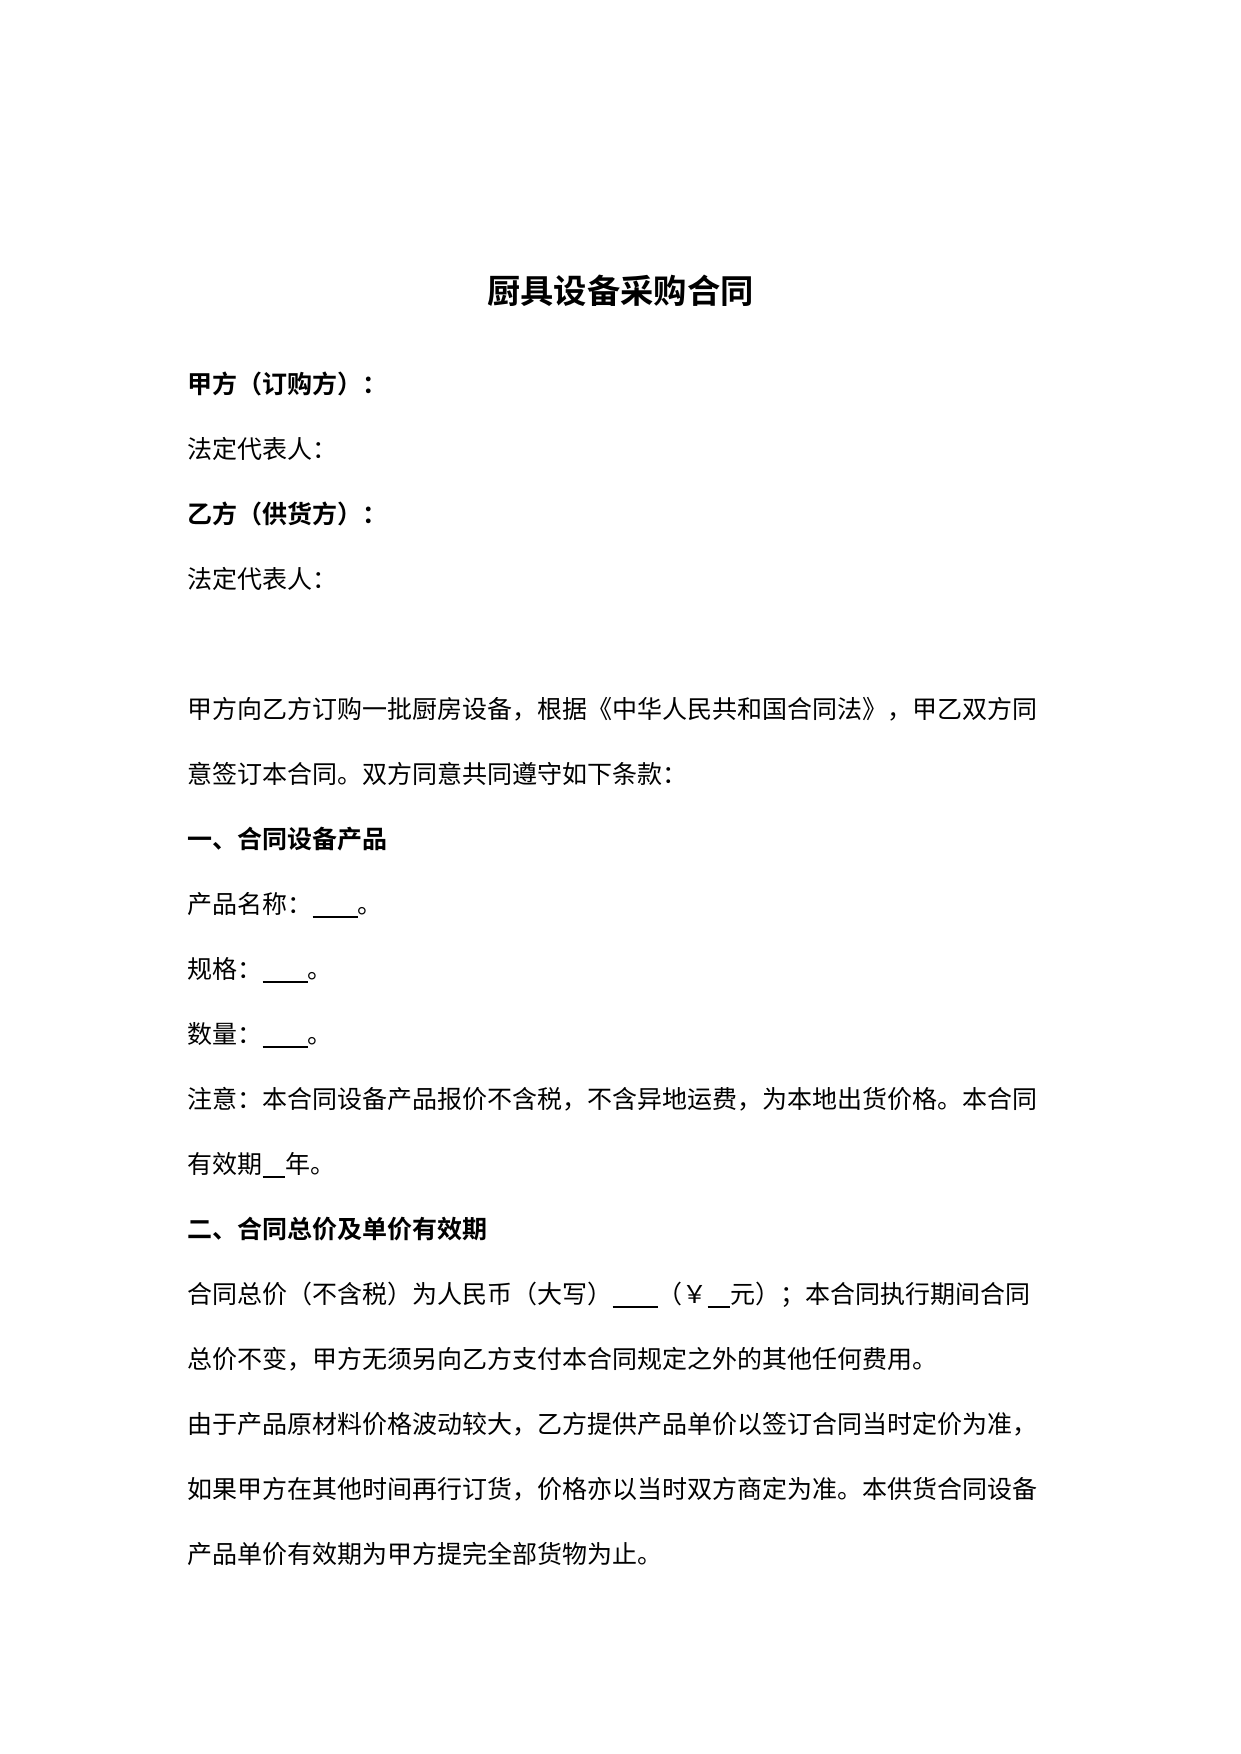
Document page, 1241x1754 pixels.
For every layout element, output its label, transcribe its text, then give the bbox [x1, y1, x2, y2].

text 法定代表人： [187, 545, 1053, 610]
text 合同总价（不含税）为人民币（大写） （￥ 元）；本合同执行期间合同总价不变，甲方无须另向乙方支付本合同规定之外的其他任何费用。 [187, 1260, 1053, 1390]
subtitle 厨具设备采购合同 [187, 256, 1053, 321]
text 产品名称： 。 [187, 870, 1053, 935]
text 规格： 。 [187, 935, 1053, 1000]
text 乙方（供货方）： [187, 480, 1053, 545]
text 法定代表人： [187, 415, 1053, 480]
text 甲方向乙方订购一批厨房设备，根据《中华人民共和国合同法》，甲乙双方同意签订本合同。双方同意共同遵守如下条款： [187, 675, 1053, 805]
text 数量： 。 [187, 1000, 1053, 1065]
text 甲方（订购方）： [187, 350, 1053, 415]
text 注意：本合同设备产品报价不含税，不含异地运费，为本地出货价格。本合同有效期 年。 [187, 1065, 1053, 1195]
text 由于产品原材料价格波动较大，乙方提供产品单价以签订合同当时定价为准，如果甲方在其他时间再行订货，价格亦以当时双方商定为准。本供货合同设备产品单价有效期为甲方提完全部货物为止。 [187, 1390, 1053, 1585]
subtitle 一、合同设备产品 [187, 805, 1053, 870]
subtitle 二、合同总价及单价有效期 [187, 1195, 1053, 1260]
